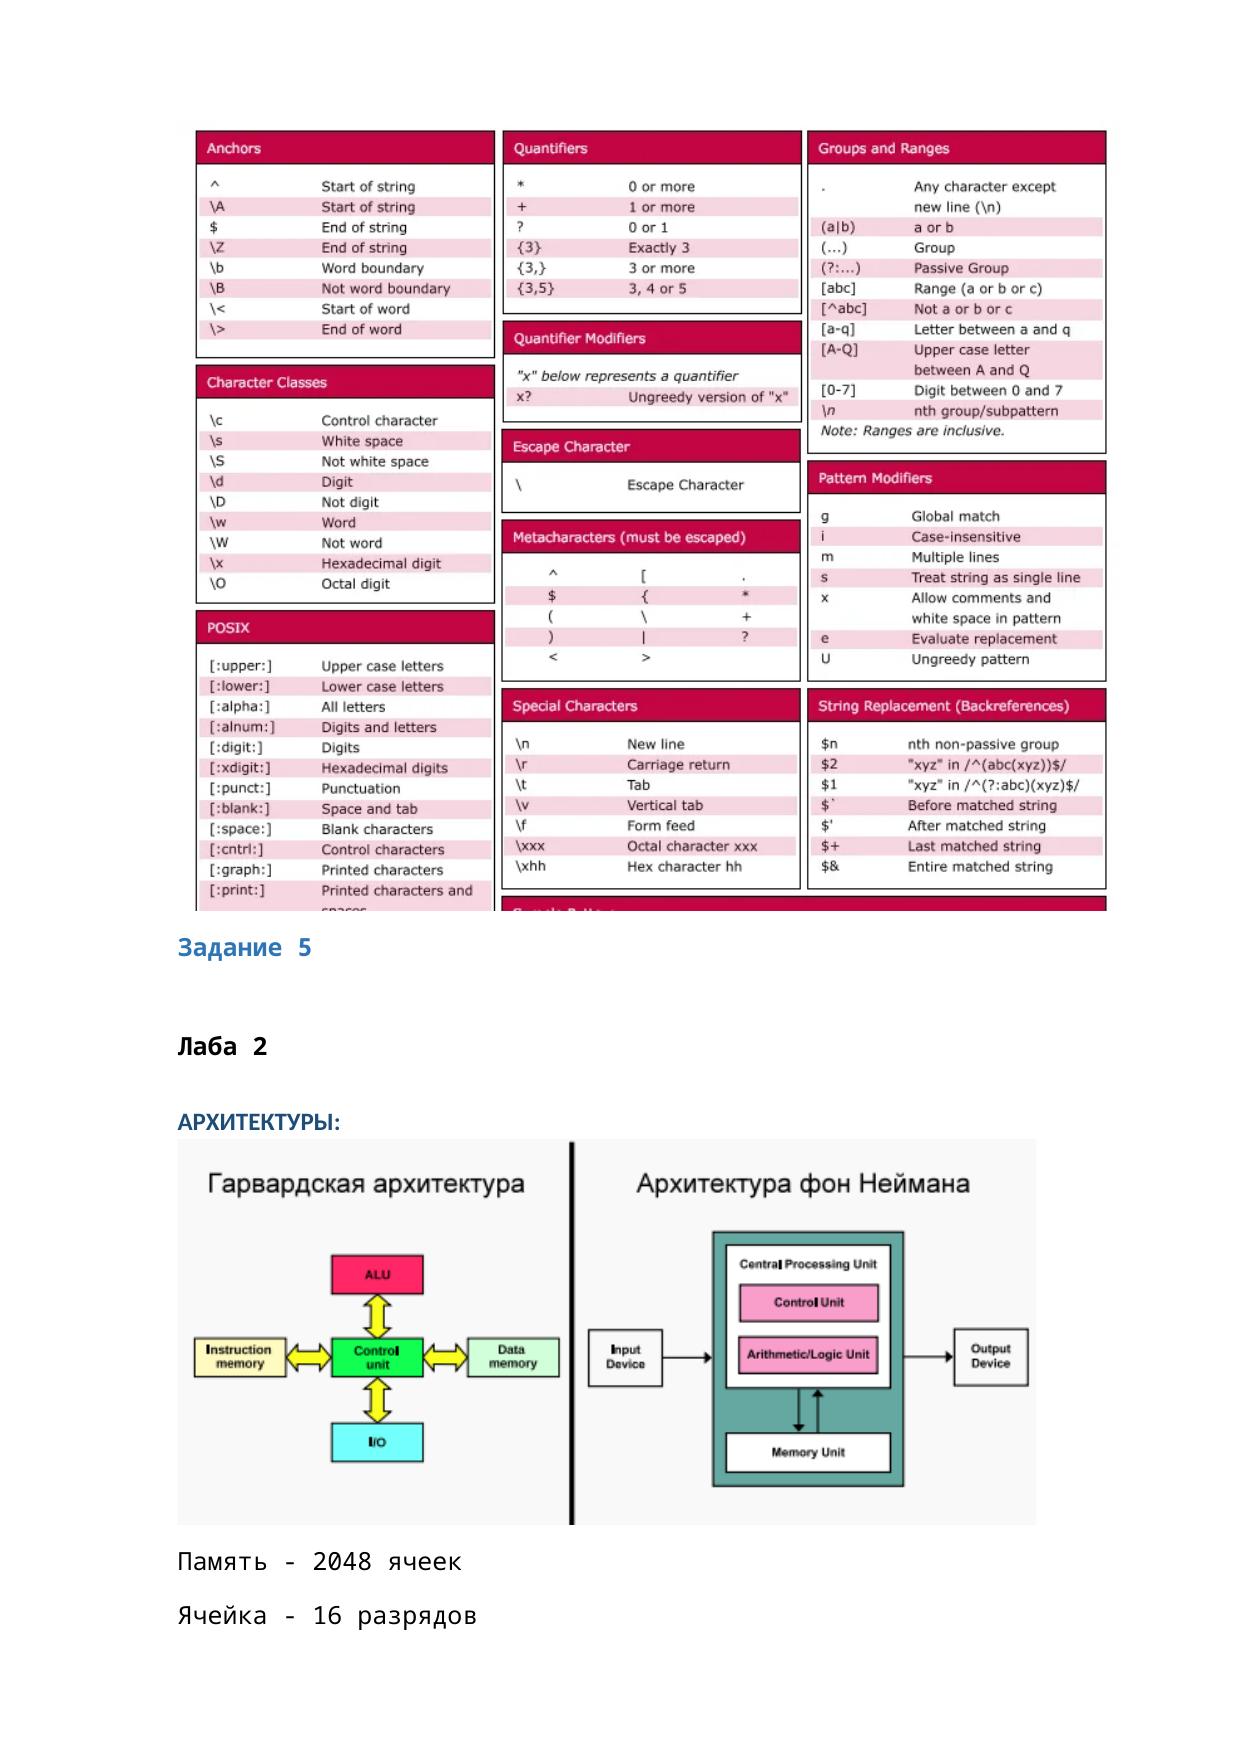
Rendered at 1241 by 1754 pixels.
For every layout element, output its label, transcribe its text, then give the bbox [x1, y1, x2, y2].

text Ячейка - 16 разрядов [177, 1597, 1152, 1631]
picture [177, 1139, 1037, 1525]
subtitle Лаба 2 [177, 1028, 1152, 1062]
subtitle Задание 5 [177, 929, 1152, 964]
text Память - 2048 ячеек [177, 1544, 1152, 1578]
picture [177, 118, 1133, 911]
subtitle АРХИТЕКТУРЫ: [177, 1106, 1152, 1137]
